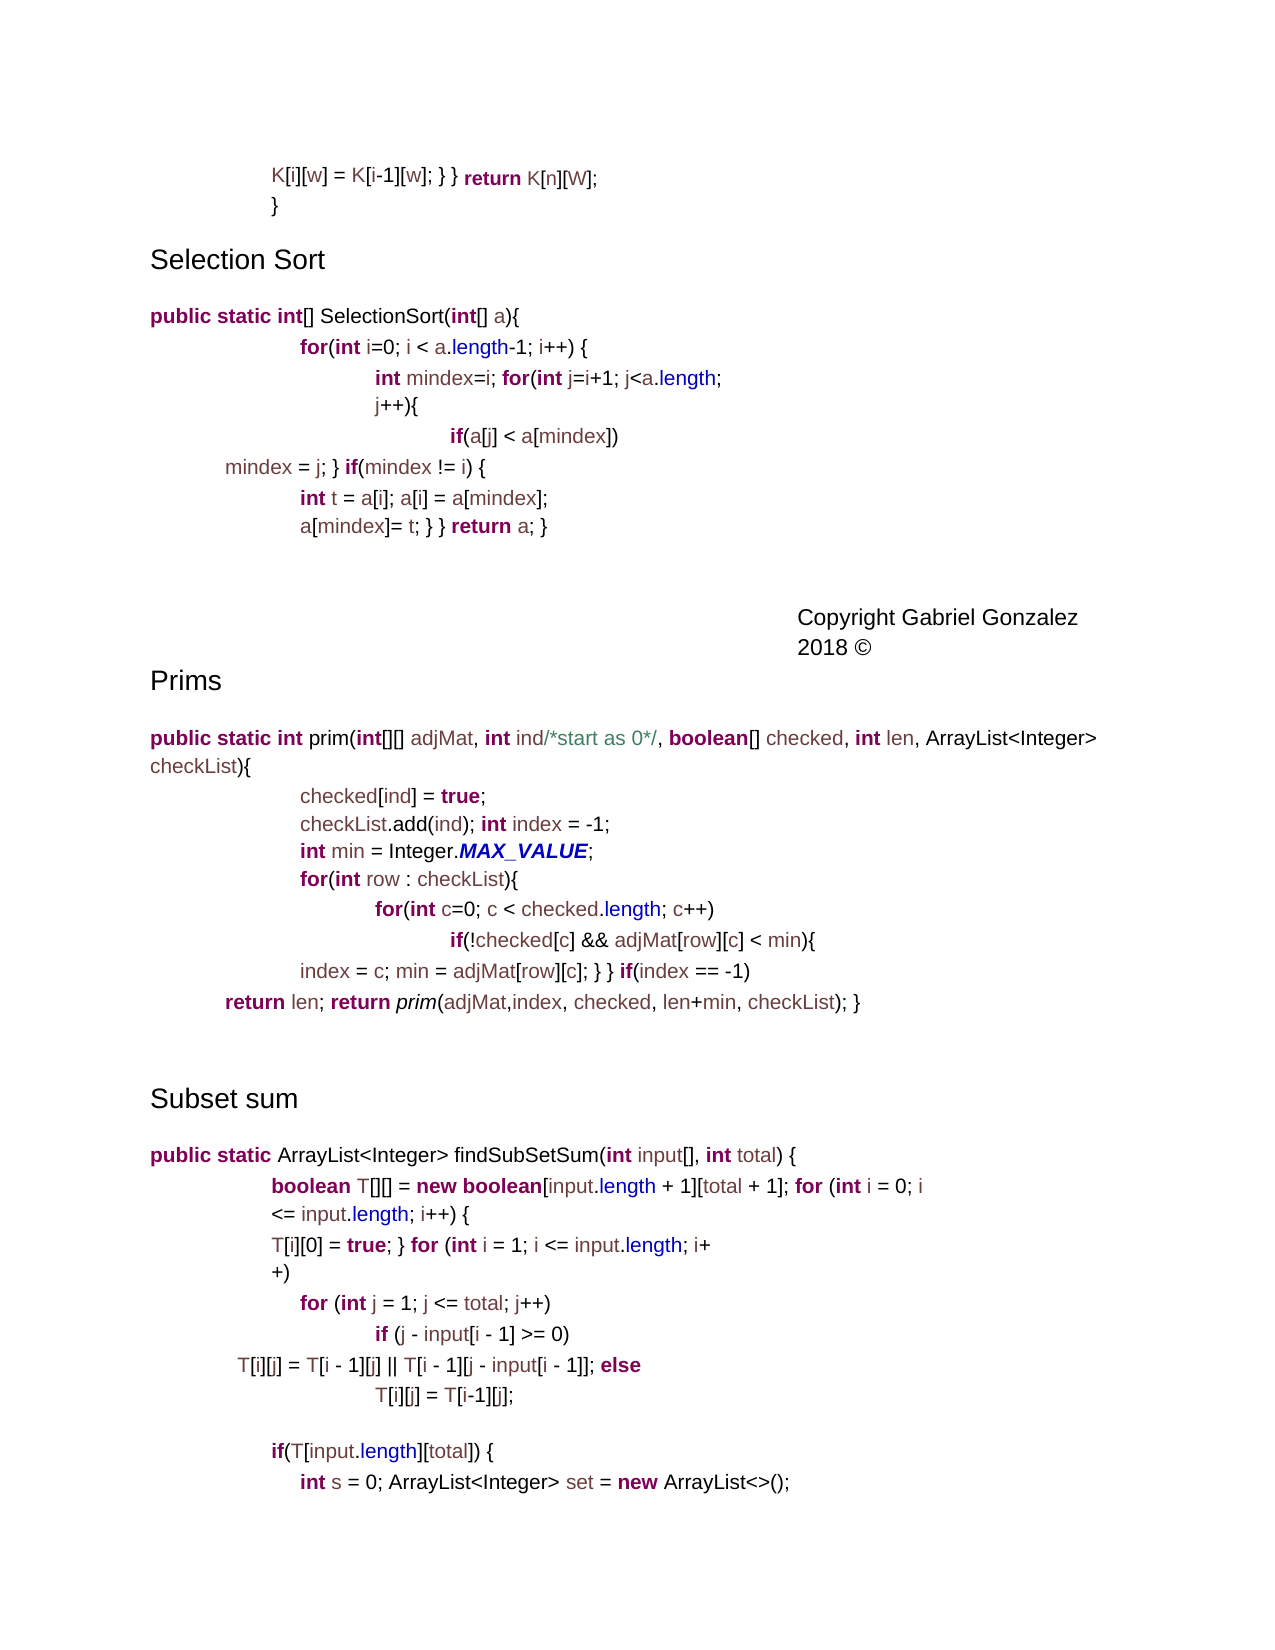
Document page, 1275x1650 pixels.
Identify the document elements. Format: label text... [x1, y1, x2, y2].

text Prims [150, 664, 230, 697]
text public static int[] SelectionSort(int[] a){ [150, 304, 643, 328]
text index = c; min = adjMat[row][c]; } } if(index == -1) [300, 959, 767, 983]
text int t = a[i]; a[i] = a[mindex]; a[mindex]= t; } } return a; } [300, 486, 646, 537]
text Selection Sort [150, 243, 374, 275]
text public static ArrayList<Integer> findSubSetSum(int input[], int total) { [150, 1143, 976, 1167]
text for(int c=0; c < checked.length; c++) [375, 897, 799, 921]
text if(T[input.length][total]) { [271, 1439, 592, 1463]
text T[i][j] = T[i-1][j]; [375, 1383, 604, 1407]
text boolean T[][] = new boolean[input.length + 1][total + 1]; for (int i = 0; i <= input.length; i++) { [271, 1174, 924, 1226]
text Subset sum [150, 1082, 310, 1114]
text K[i][w] = K[i-1][w]; } } return K[n][W]; } [271, 150, 604, 217]
text for(int i=0; i < a.length-1; i++) { [300, 335, 702, 359]
text T[i][j] = T[i - 1][j] || T[i - 1][j - input[i - 1]]; else [237, 1353, 1047, 1377]
text if(a[j] < a[mindex]) [450, 424, 680, 448]
text mindex = j; } if(mindex != i) { [225, 455, 652, 479]
text T[i][0] = true; } for (int i = 1; i <= input.length; i++) [271, 1233, 718, 1284]
text checked[ind] = true; checkList.add(ind); int index = -1; int min = Integer.MAX_VALUE; for(int row : checkList){ [300, 784, 622, 890]
text return len; return prim(adjMat,index, checked, len+min, checkList); } [225, 989, 931, 1013]
text Copyright Gabriel Gonzalez 2018 © [797, 604, 1125, 660]
text if(!checked[c] && adjMat[row][c] < min){ [450, 928, 909, 952]
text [300, 1470, 793, 1494]
text for (int j = 1; j <= total; j++) [300, 1291, 667, 1315]
text if (j - input[i - 1] >= 0) [375, 1322, 673, 1346]
text int mindex=i; for(int j=i+1; j<a.length; j++){ [375, 366, 742, 417]
text public static int prim(int[][] adjMat, int ind/*start as 0*/, boolean[] checked, int len, ArrayList<Integer> checkList){ [150, 726, 1113, 777]
